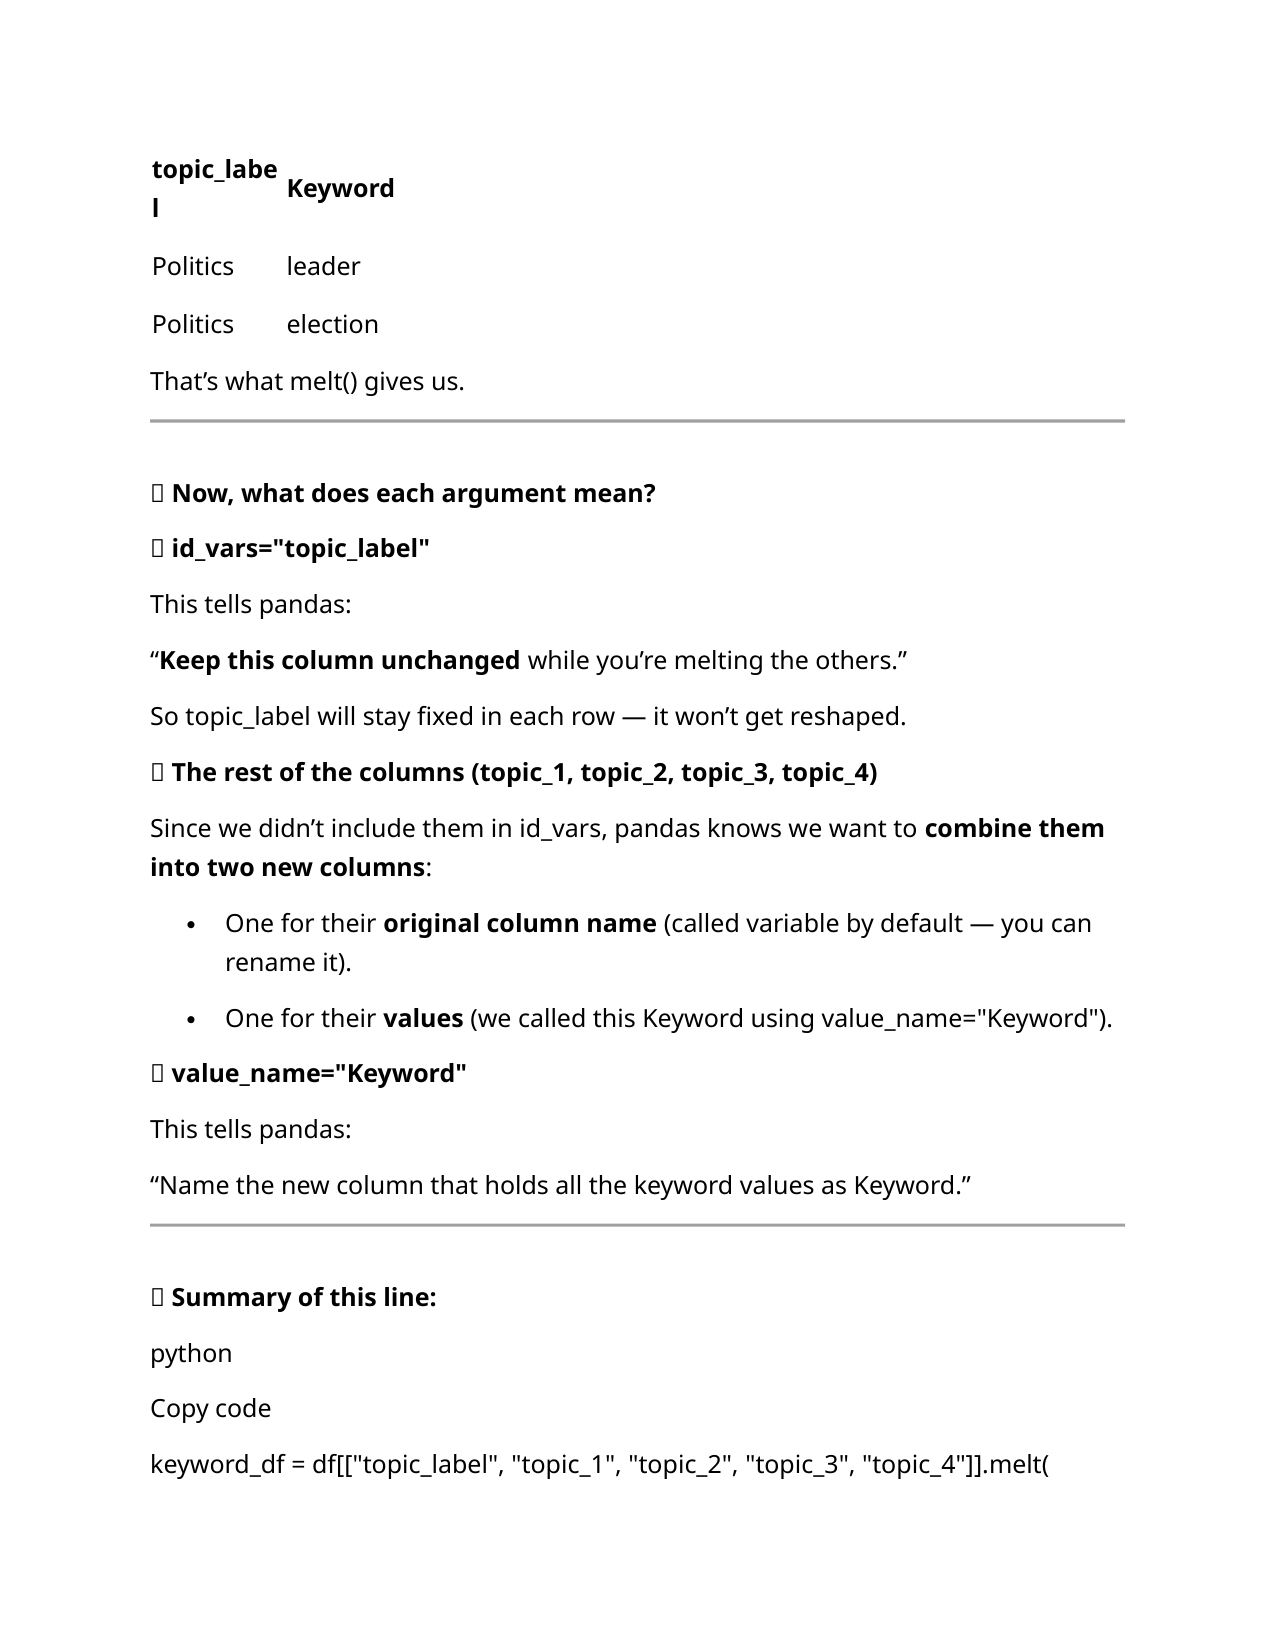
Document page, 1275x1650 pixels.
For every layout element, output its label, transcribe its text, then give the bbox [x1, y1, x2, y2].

text keyword_df = df[["topic_label", "topic_1", "topic_2", "topic_3", "topic_4"]].melt( [150, 1447, 1125, 1481]
text ✅ The rest of the columns (topic_1, topic_2, topic_3, topic_4) [150, 754, 1125, 788]
text ✅ value_name="Keyword" [150, 1056, 1125, 1090]
table_header topic_label [150, 150, 285, 247]
table_cell Politics [150, 247, 285, 305]
text This tells pandas: [150, 587, 1125, 621]
table_cell election [285, 305, 451, 363]
text Copy code [150, 1391, 1125, 1425]
text 🧱 Now, what does each argument mean? [150, 475, 1125, 509]
text python [150, 1335, 1125, 1369]
text 🔧 Summary of this line: [150, 1279, 1125, 1313]
text “Name the new column that holds all the keyword values as Keyword.” [150, 1168, 1125, 1202]
text That’s what melt() gives us. [150, 363, 1125, 398]
text So topic_label will stay fixed in each row — it won’t get reshaped. [150, 698, 1125, 733]
text “Keep this column unchanged while you’re melting the others.” [150, 643, 1125, 677]
text Since we didn’t include them in id_vars, pandas knows we want to combine them into two new columns: [150, 810, 1125, 883]
list One for their original column name (called variable by default — you can rename it). [187, 905, 1125, 978]
text ✅ id_vars="topic_label" [150, 531, 1125, 565]
text This tells pandas: [150, 1112, 1125, 1146]
table_header Keyword [285, 150, 451, 247]
table_cell Politics [150, 305, 285, 363]
list One for their values (we called this Keyword using value_name="Keyword"). [187, 1000, 1125, 1034]
table_cell leader [285, 247, 451, 305]
